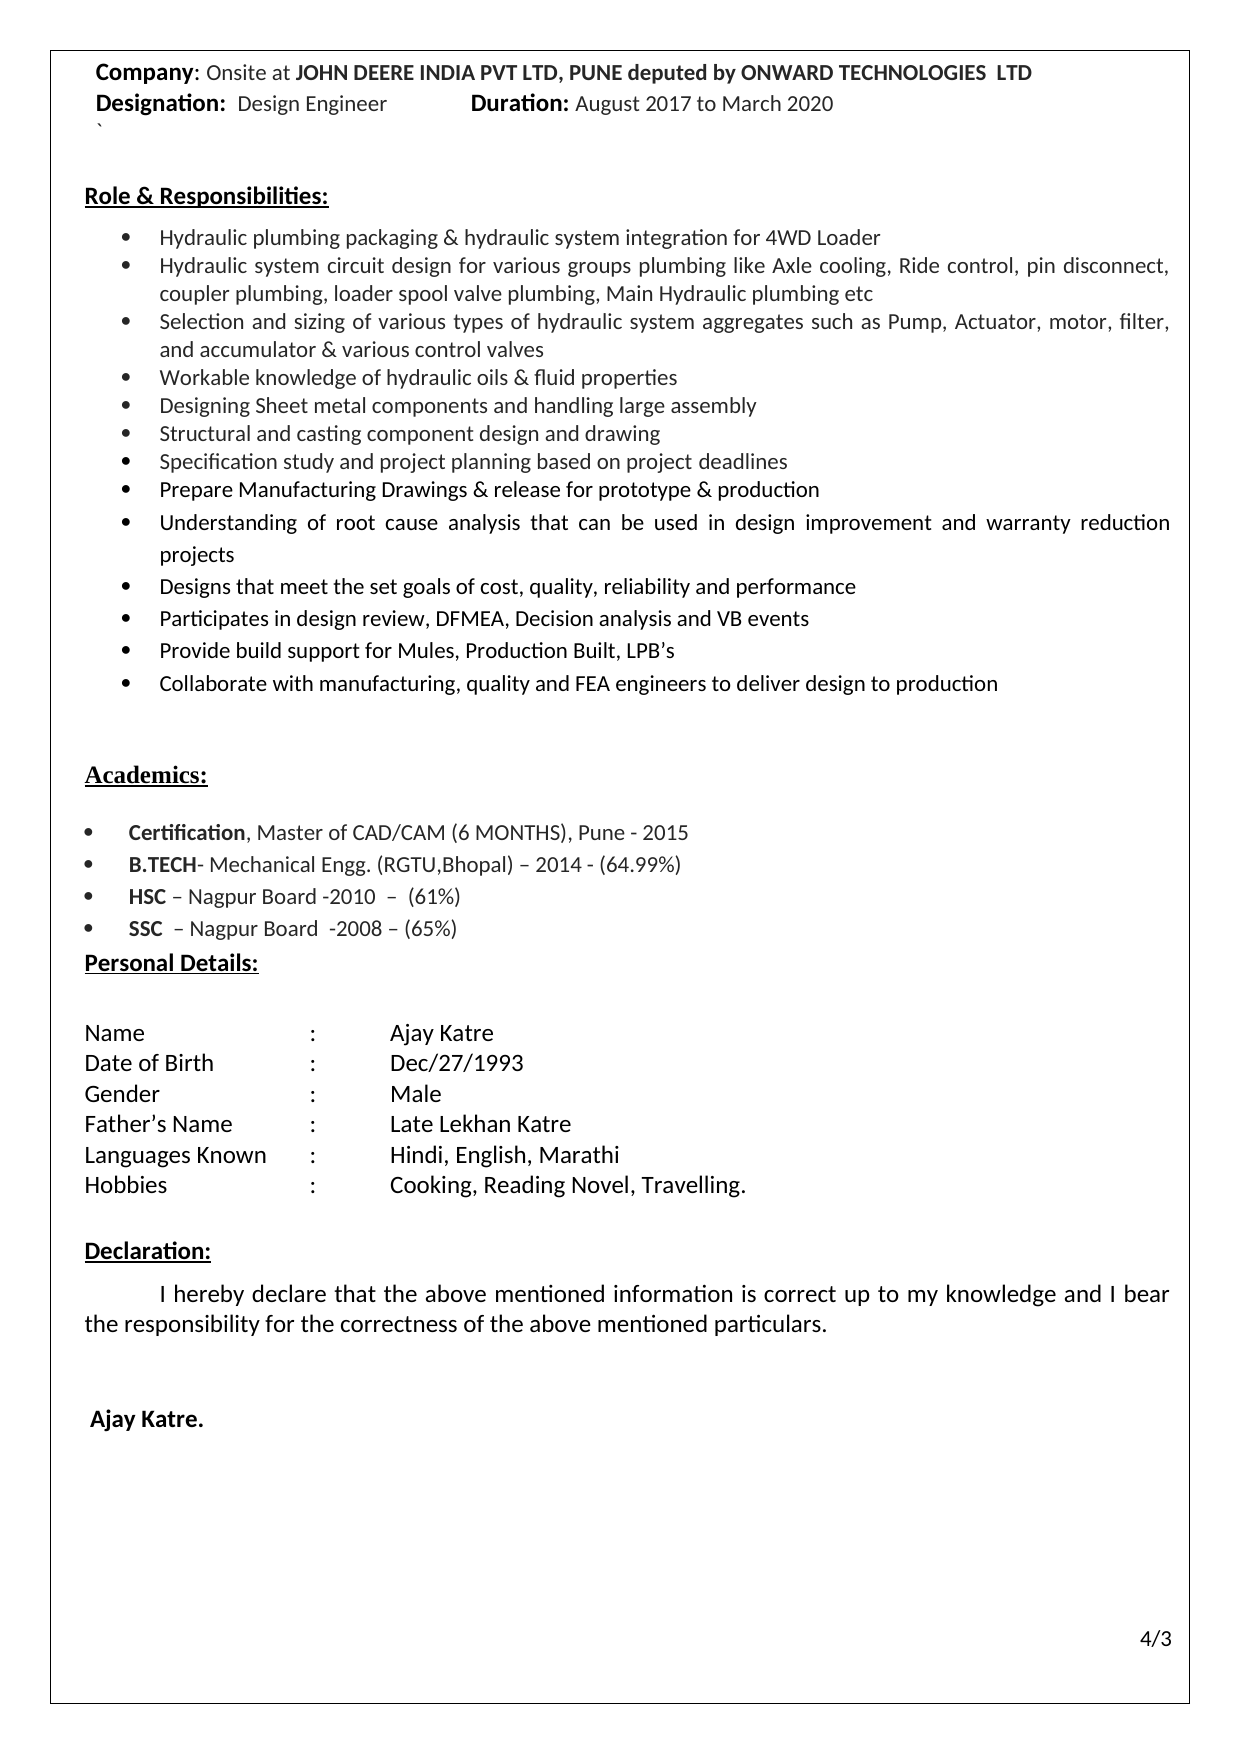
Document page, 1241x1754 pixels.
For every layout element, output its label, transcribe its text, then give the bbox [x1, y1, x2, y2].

text Academics: [84, 760, 1172, 789]
list Certification, Master of CAD/CAM (6 MONTHS), Pune - 2015 [84, 818, 1172, 846]
text Date of Birth : Dec/27/1993 [84, 1047, 1172, 1078]
list Collaborate with manufacturing, quality and FEA engineers to deliver design to production [122, 669, 1172, 697]
list Designs that meet the set goals of cost, quality, reliability and performance [122, 572, 1172, 600]
text Personal Details: [84, 947, 1172, 977]
list HSC – Nagpur Board -2010 – (61%) [84, 882, 1172, 910]
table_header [84, 56, 1162, 145]
text Role & Responsibilities: [84, 180, 1172, 211]
text Languages Known : Hindi, English, Marathi [84, 1139, 1172, 1169]
text Ajay Katre. [84, 1403, 1172, 1433]
list Designing Sheet metal components and handling large assembly [122, 391, 1172, 419]
text I hereby declare that the above mentioned information is correct up to my knowledge and I bear the responsibility for the correctness of the above mentioned particulars. [84, 1278, 1172, 1339]
list Hydraulic system circuit design for various groups plumbing like Axle cooling, Ride control, pin disconnect, coupler plumbing, loader spool valve plumbing, Main Hydraulic plumbing etc [122, 251, 1172, 307]
list Understanding of root cause analysis that can be used in design improvement and warranty reduction projects [122, 508, 1172, 568]
list B.TECH- Mechanical Engg. (RGTU,Bhopal) – 2014 - (64.99%) [84, 850, 1172, 878]
list Participates in design review, DFMEA, Decision analysis and VB events [122, 604, 1172, 632]
list Hydraulic plumbing packaging & hydraulic system integration for 4WD Loader [122, 223, 1172, 251]
list Specification study and project planning based on project deadlines [122, 447, 1172, 476]
list Prepare Manufacturing Drawings & release for prototype & production [122, 476, 1172, 503]
list Provide build support for Mules, Production Built, LPB’s [122, 636, 1172, 664]
text Declaration: [84, 1235, 1172, 1265]
list Workable knowledge of hydraulic oils & fluid properties [122, 363, 1172, 391]
list Structural and casting component design and drawing [122, 419, 1172, 447]
list Selection and sizing of various types of hydraulic system aggregates such as Pump, Actuator, motor, filter, and accumulator & various control valves [122, 307, 1172, 363]
text Hobbies : Cooking, Reading Novel, Travelling. [84, 1169, 1172, 1200]
text Gender : Male [84, 1078, 1172, 1108]
text Father’s Name : Late Lekhan Katre [84, 1108, 1172, 1139]
list SSC – Nagpur Board -2008 – (65%) [84, 914, 1172, 942]
text Name : Ajay Katre [84, 1017, 1172, 1047]
